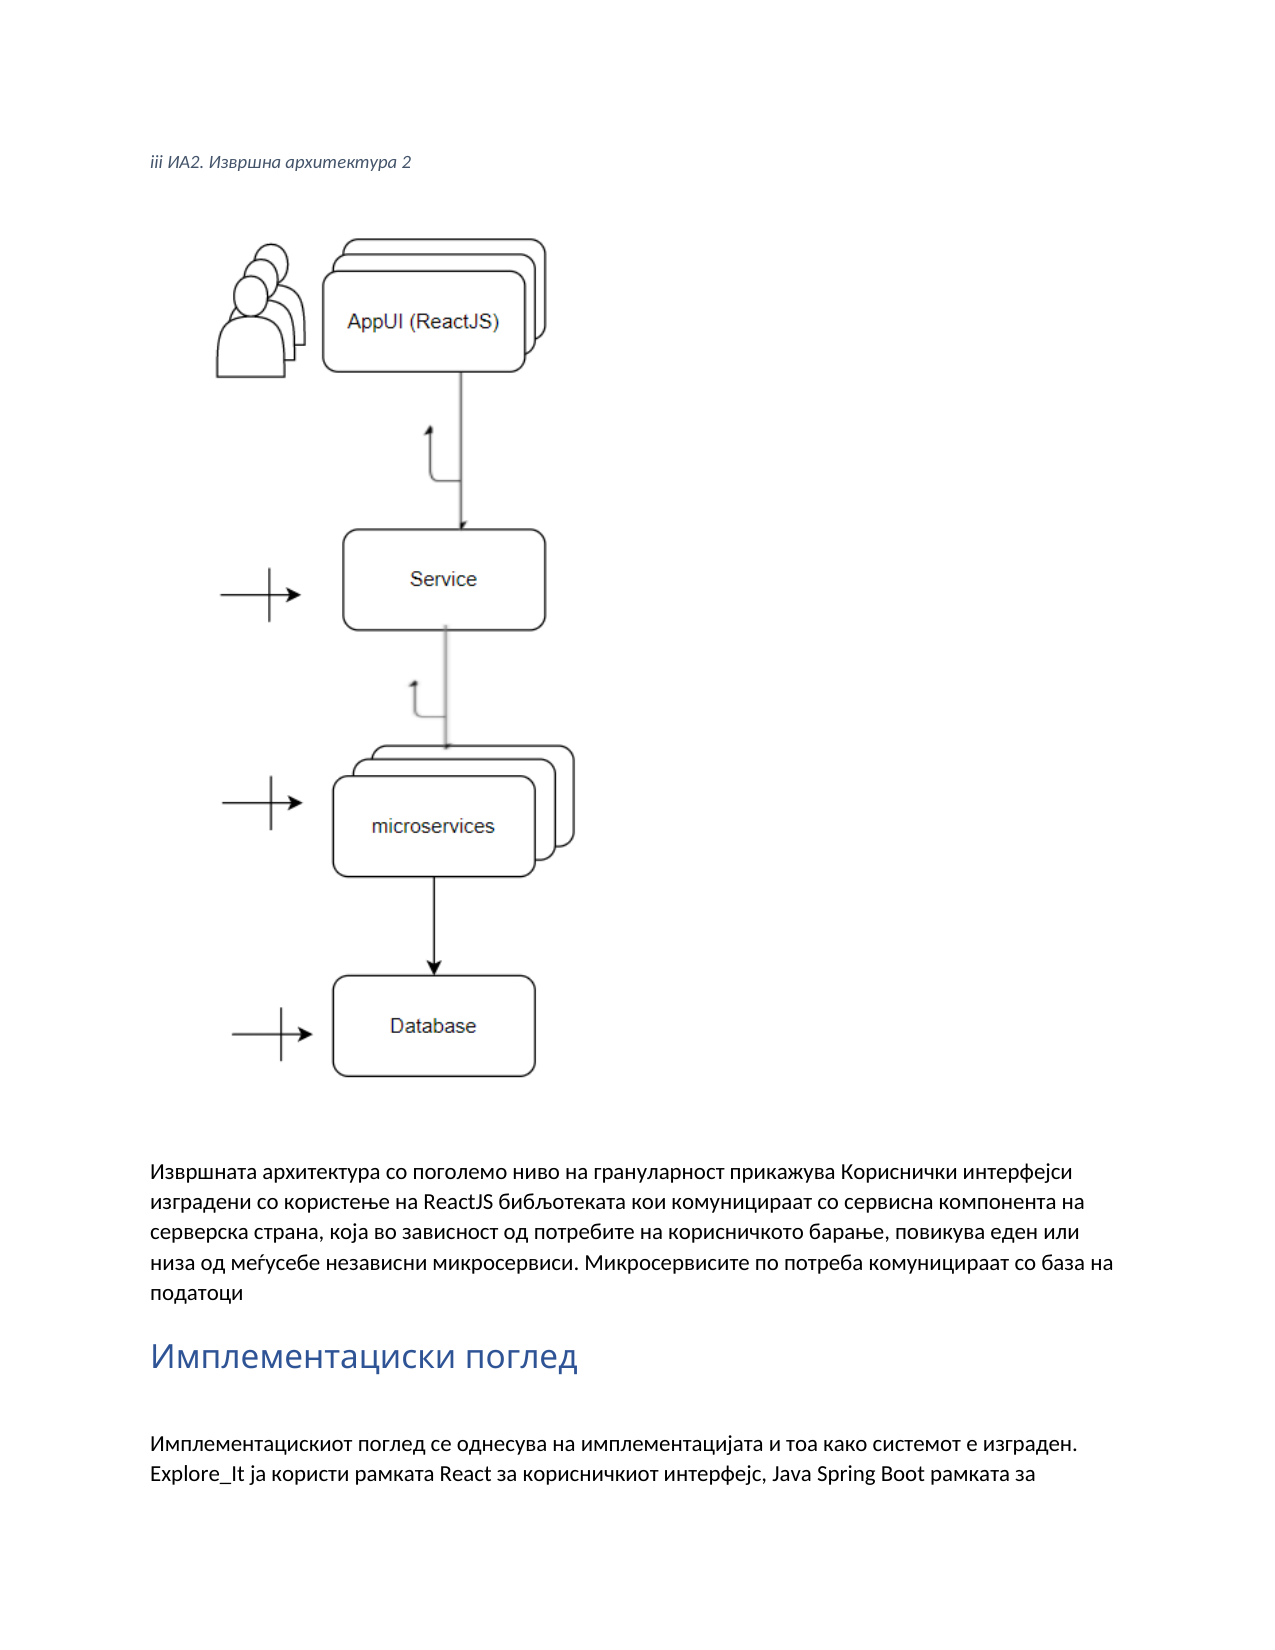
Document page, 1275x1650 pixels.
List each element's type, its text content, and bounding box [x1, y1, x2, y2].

picture [150, 193, 640, 1139]
subtitle Имплементациски поглед [150, 1333, 1125, 1378]
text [150, 1429, 1125, 1487]
text Извршната архитектура со поголемо ниво на грануларност прикажува Кориснички интерфејси изградени со користење на ReactJS бибљотеката кои комуницираат со сервисна компонента на серверска страна, која во зависност од потребите на корисничкото барање, повикува еден или низа од меѓусебе независни микросервиси. Микросервисите по потреба комуницираат со база на податоци [150, 1157, 1125, 1306]
